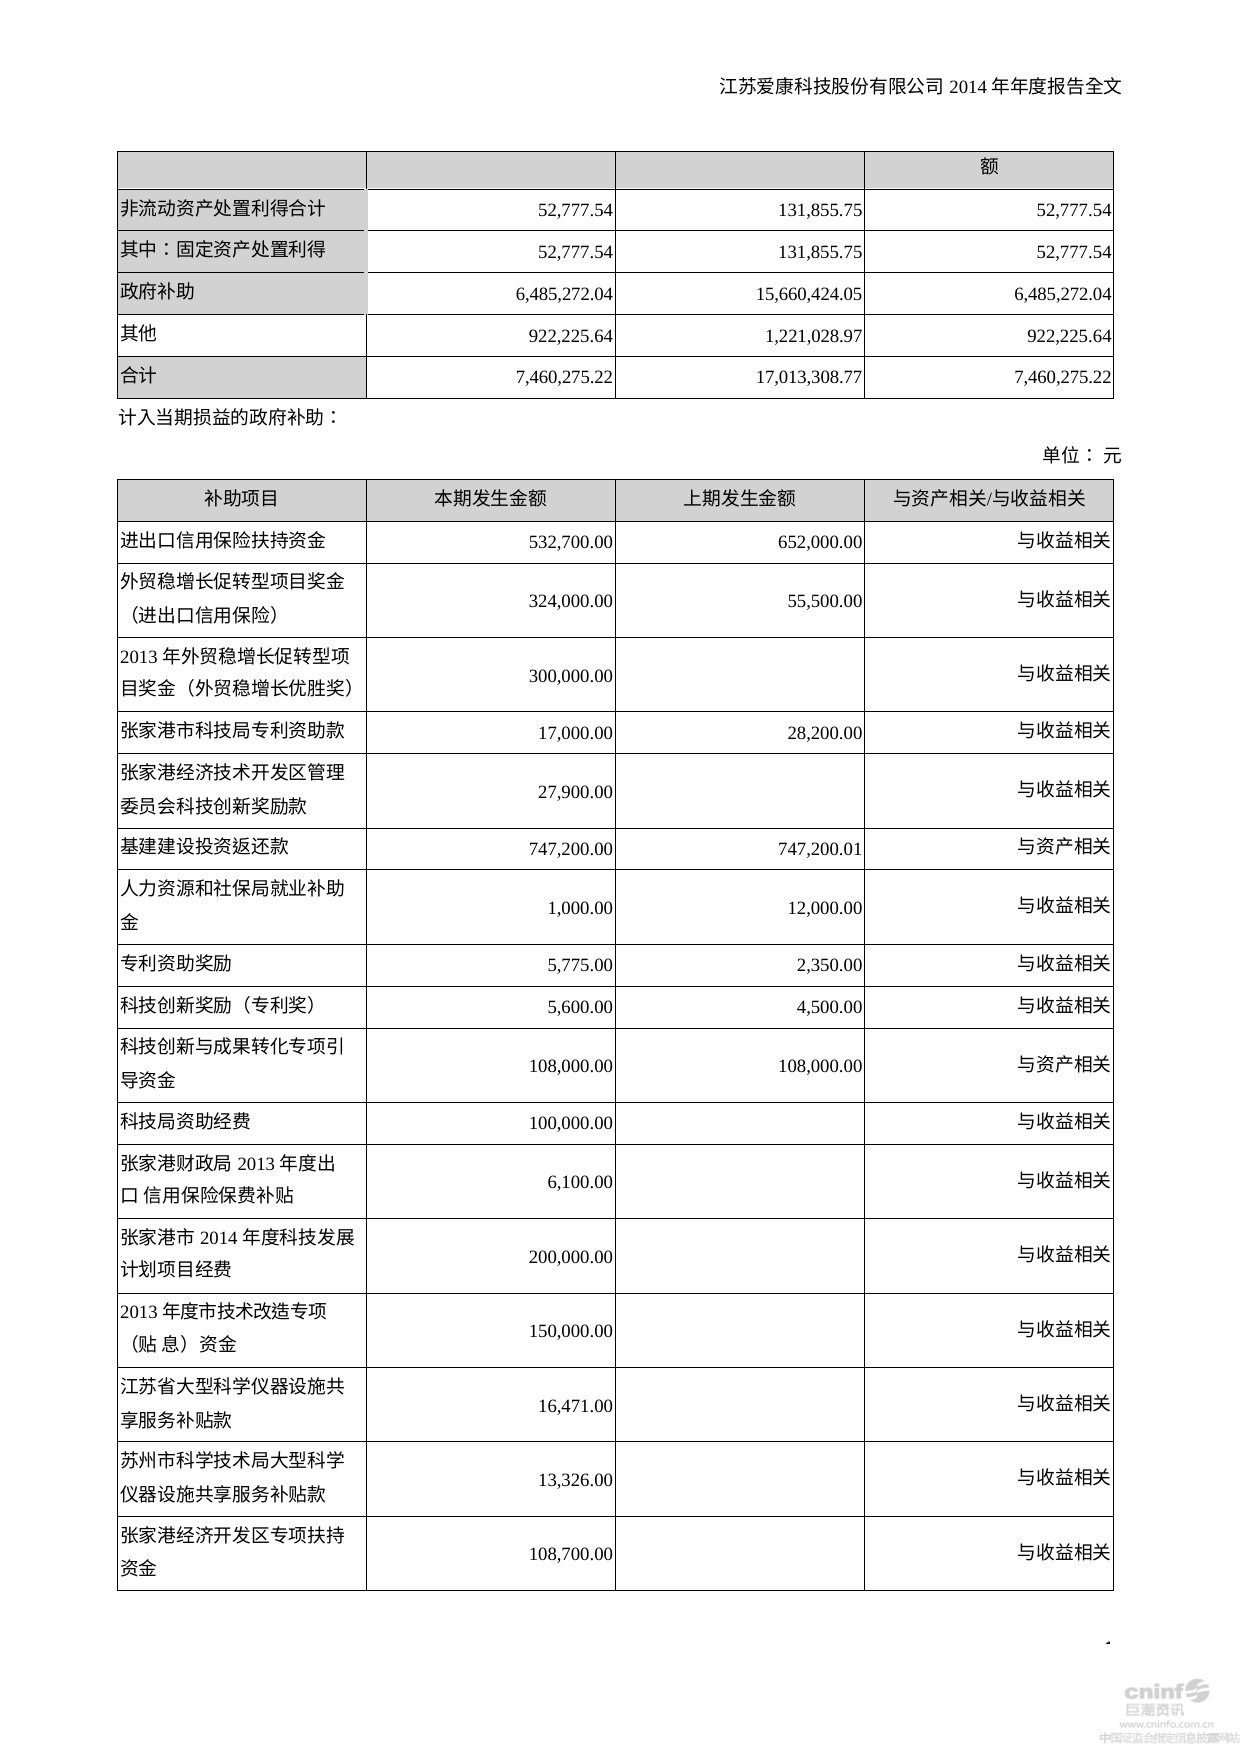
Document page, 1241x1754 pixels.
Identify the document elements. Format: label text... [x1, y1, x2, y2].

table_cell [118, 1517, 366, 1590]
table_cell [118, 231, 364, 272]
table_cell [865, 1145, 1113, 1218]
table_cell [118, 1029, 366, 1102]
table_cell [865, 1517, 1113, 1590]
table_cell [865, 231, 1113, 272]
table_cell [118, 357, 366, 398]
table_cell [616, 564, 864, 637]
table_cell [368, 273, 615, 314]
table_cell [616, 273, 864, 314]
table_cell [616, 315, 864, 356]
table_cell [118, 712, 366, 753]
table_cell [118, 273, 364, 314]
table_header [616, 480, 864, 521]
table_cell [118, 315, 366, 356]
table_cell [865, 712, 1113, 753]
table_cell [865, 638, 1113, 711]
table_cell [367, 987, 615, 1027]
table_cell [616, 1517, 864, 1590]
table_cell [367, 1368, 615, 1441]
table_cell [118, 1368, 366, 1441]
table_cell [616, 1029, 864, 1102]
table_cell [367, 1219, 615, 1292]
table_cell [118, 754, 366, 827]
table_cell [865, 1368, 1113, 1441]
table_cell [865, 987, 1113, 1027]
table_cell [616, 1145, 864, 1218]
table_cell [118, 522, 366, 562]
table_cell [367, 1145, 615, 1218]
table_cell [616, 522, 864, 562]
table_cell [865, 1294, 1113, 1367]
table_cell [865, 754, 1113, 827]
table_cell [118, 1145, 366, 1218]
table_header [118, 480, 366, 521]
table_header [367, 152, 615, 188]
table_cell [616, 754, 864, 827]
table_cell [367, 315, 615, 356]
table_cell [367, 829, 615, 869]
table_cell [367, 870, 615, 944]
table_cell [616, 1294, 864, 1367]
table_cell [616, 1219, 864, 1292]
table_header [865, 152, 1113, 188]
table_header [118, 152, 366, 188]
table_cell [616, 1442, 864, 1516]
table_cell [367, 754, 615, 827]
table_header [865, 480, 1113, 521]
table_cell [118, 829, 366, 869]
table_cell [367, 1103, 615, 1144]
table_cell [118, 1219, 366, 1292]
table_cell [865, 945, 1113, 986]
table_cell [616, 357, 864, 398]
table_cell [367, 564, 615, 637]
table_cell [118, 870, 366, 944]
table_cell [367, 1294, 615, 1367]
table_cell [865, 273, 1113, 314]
text 单位： 元 [102, 442, 1122, 467]
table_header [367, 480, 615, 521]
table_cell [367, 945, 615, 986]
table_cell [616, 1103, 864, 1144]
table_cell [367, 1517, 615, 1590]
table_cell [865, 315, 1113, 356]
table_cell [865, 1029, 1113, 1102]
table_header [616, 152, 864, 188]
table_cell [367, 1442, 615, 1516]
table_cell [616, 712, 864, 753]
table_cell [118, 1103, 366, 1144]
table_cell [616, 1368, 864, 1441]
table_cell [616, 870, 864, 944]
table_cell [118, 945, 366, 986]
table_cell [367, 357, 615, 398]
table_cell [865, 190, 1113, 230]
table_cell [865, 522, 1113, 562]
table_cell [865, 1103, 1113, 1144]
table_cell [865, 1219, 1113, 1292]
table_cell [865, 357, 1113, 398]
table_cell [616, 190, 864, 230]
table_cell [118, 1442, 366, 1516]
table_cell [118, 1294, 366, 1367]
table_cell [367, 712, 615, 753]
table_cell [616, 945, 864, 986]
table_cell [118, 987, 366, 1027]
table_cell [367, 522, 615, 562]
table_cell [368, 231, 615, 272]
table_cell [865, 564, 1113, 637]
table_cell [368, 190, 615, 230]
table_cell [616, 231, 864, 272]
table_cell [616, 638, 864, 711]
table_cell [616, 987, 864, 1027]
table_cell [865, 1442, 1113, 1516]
picture [1099, 1673, 1241, 1754]
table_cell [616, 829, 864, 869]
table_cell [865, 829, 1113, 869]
text 计入当期损益的政府补助： [118, 404, 898, 430]
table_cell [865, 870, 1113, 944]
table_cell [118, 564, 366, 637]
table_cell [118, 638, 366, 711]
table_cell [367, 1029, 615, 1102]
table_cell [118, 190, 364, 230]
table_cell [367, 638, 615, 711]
